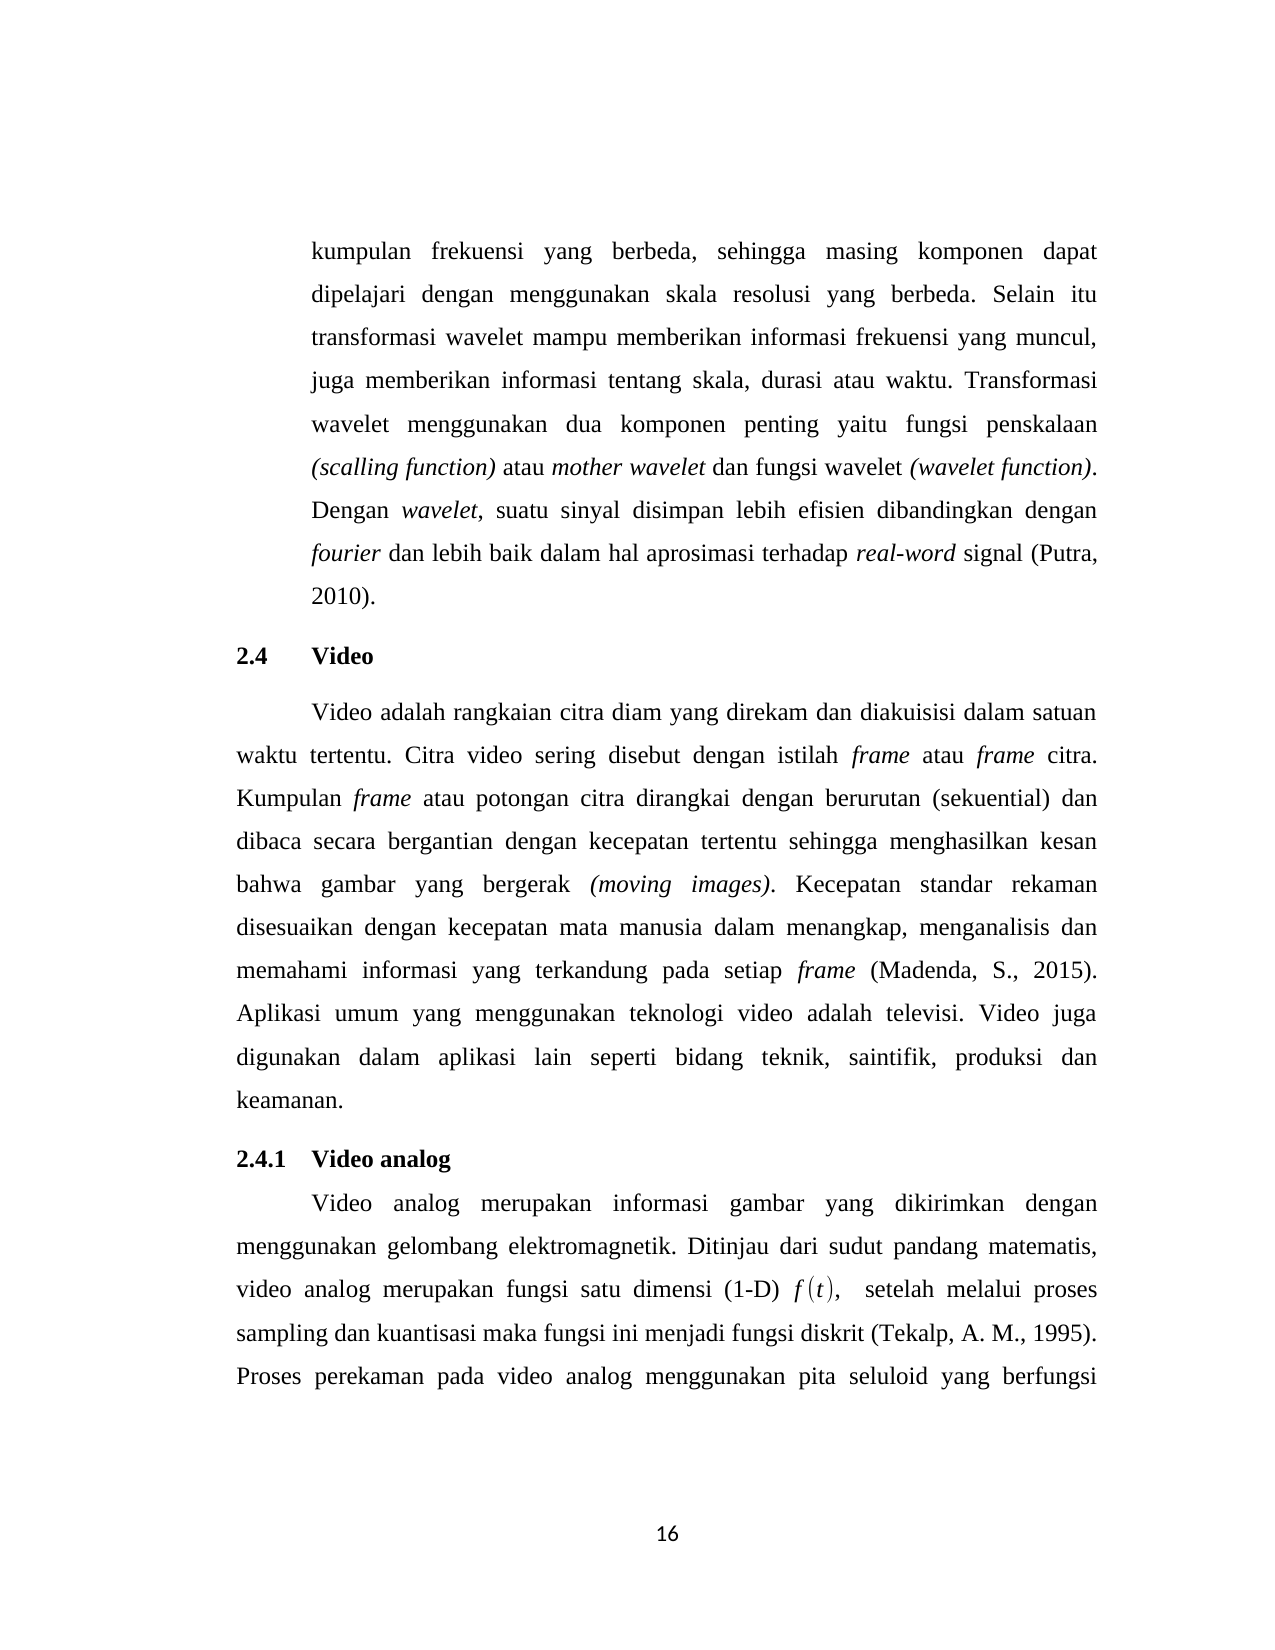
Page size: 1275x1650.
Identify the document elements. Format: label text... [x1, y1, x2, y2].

text Video adalah rangkaian citra diam yang direkam dan diakuisisi dalam satuan waktu tertentu. Citra video sering disebut dengan istilah frame atau frame citra. Kumpulan frame atau potongan citra dirangkai dengan berurutan (sekuential) dan dibaca secara bergantian dengan kecepatan tertentu sehingga menghasilkan kesan bahwa gambar yang bergerak (moving images). Kecepatan standar rekaman disesuaikan dengan kecepatan mata manusia dalam menangkap, menganalisis dan memahami informasi yang terkandung pada setiap frame (Madenda, S., 2015). Aplikasi umum yang menggunakan teknologi video adalah televisi. Video juga digunakan dalam aplikasi lain seperti bidang teknik, saintifik, produksi dan keamanan. [236, 697, 1098, 1113]
subtitle 2.4 Video [236, 641, 1098, 670]
subtitle 2.4.1 Video analog [236, 1144, 1098, 1173]
